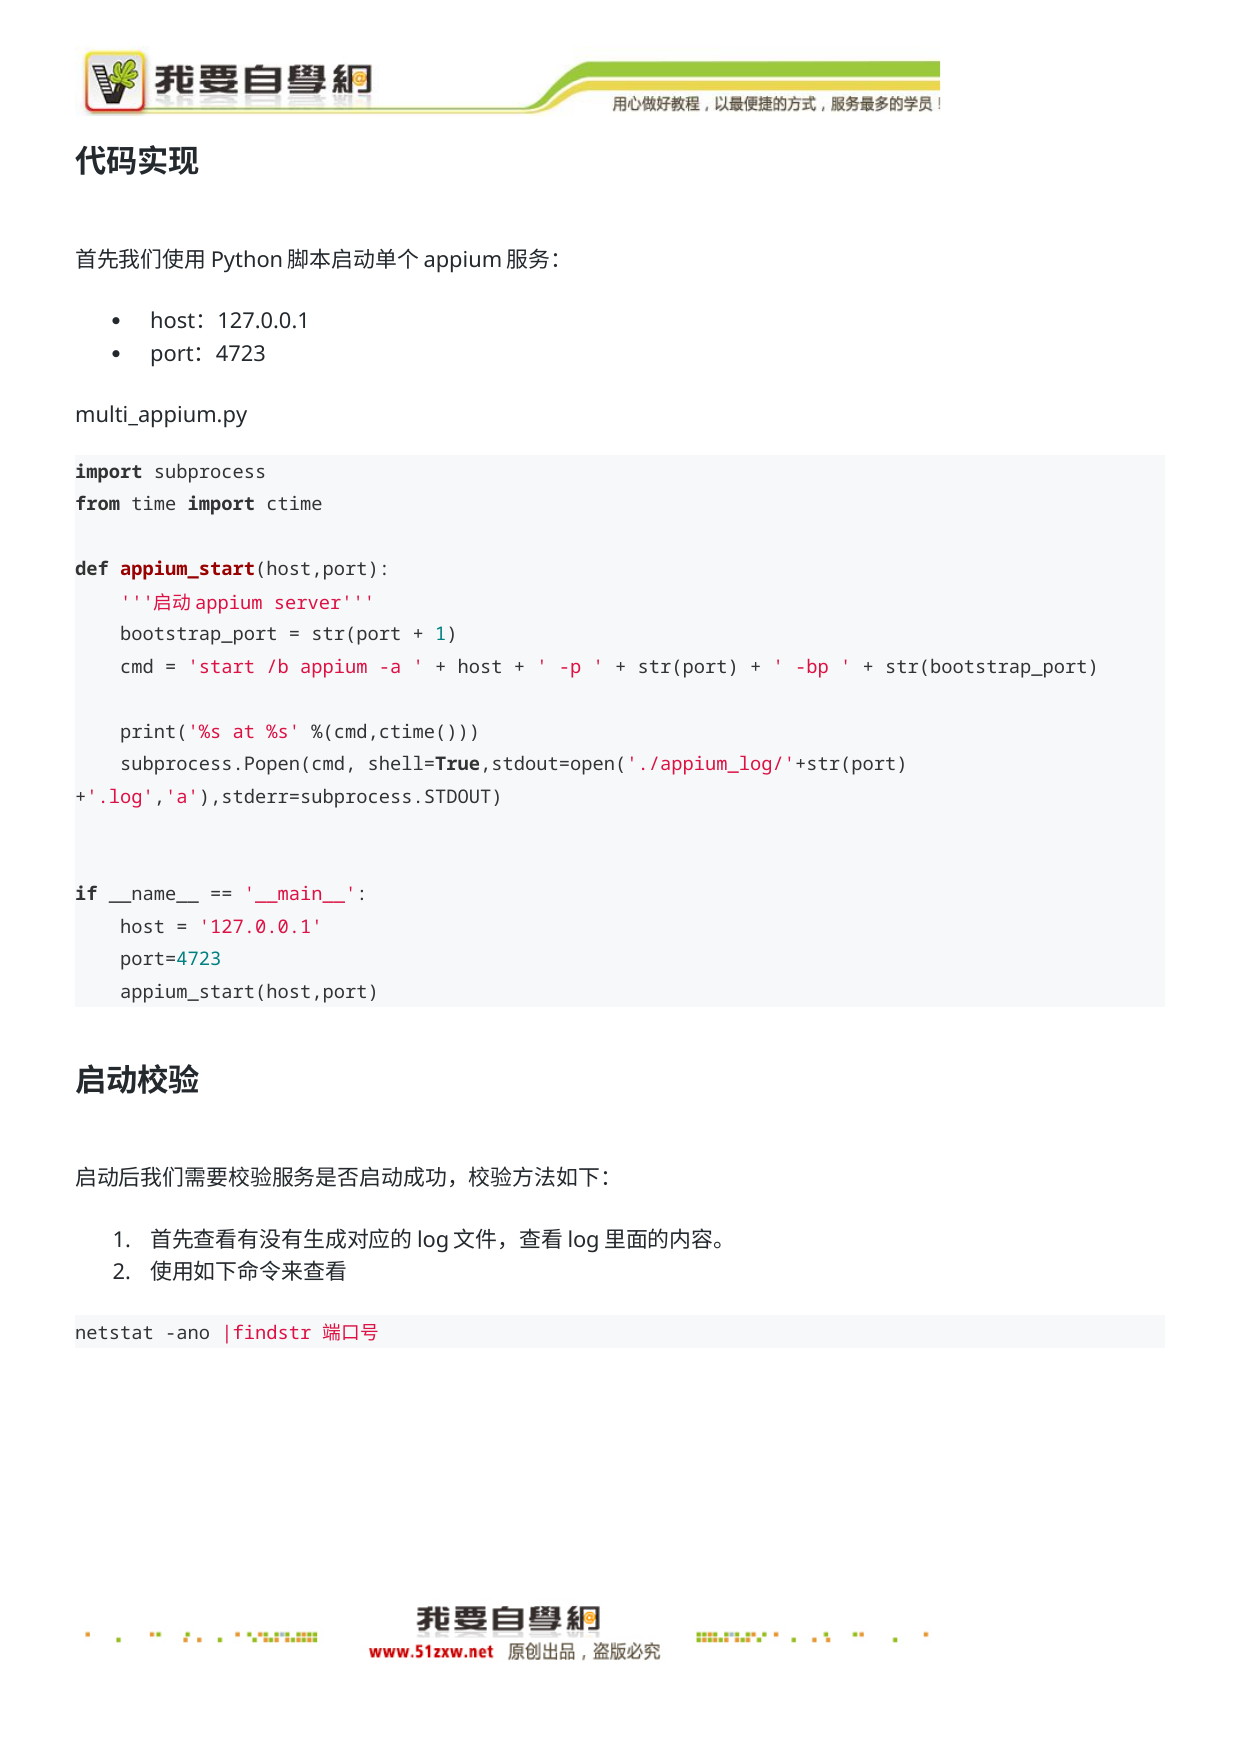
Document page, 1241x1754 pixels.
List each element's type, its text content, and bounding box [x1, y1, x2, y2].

text if __name__ == '__main__': [75, 877, 1165, 910]
text cmd = 'start /b appium -a ' + host + ' -p ' + str(port) + ' -bp ' + str(bootstrap_port) [75, 650, 1165, 682]
text '''启动appium server''' [75, 585, 1165, 617]
text port=4723 [75, 942, 1165, 975]
picture [75, 46, 941, 116]
subtitle 代码实现 [75, 127, 1165, 192]
text appium_start(host,port) [75, 975, 1165, 1007]
list port：4723 [112, 336, 1165, 368]
text 首先我们使用Python脚本启动单个appium服务： [75, 241, 1165, 274]
text host = '127.0.0.1' [75, 910, 1165, 942]
text subprocess.Popen(cmd, shell=True,stdout=open('./appium_log/'+str(port)+'.log','a'),stderr=subprocess.STDOUT) [75, 747, 1165, 812]
list host：127.0.0.1 [112, 303, 1165, 336]
text from time import ctime [75, 487, 1165, 520]
text bootstrap_port = str(port + 1) [75, 617, 1165, 650]
text multi_appium.py [75, 397, 1165, 430]
text 启动后我们需要校验服务是否启动成功，校验方法如下： [75, 1159, 1165, 1192]
subtitle 启动校验 [75, 1045, 1165, 1110]
picture [75, 1598, 940, 1668]
text print('%s at %s' %(cmd,ctime())) [75, 715, 1165, 747]
list 使用如下命令来查看 [112, 1254, 1165, 1286]
list 首先查看有没有生成对应的log文件，查看log里面的内容。 [112, 1221, 1165, 1254]
text def appium_start(host,port): [75, 552, 1165, 585]
text import subprocess [75, 455, 1165, 487]
text netstat -ano |findstr 端口号 [75, 1315, 1165, 1348]
